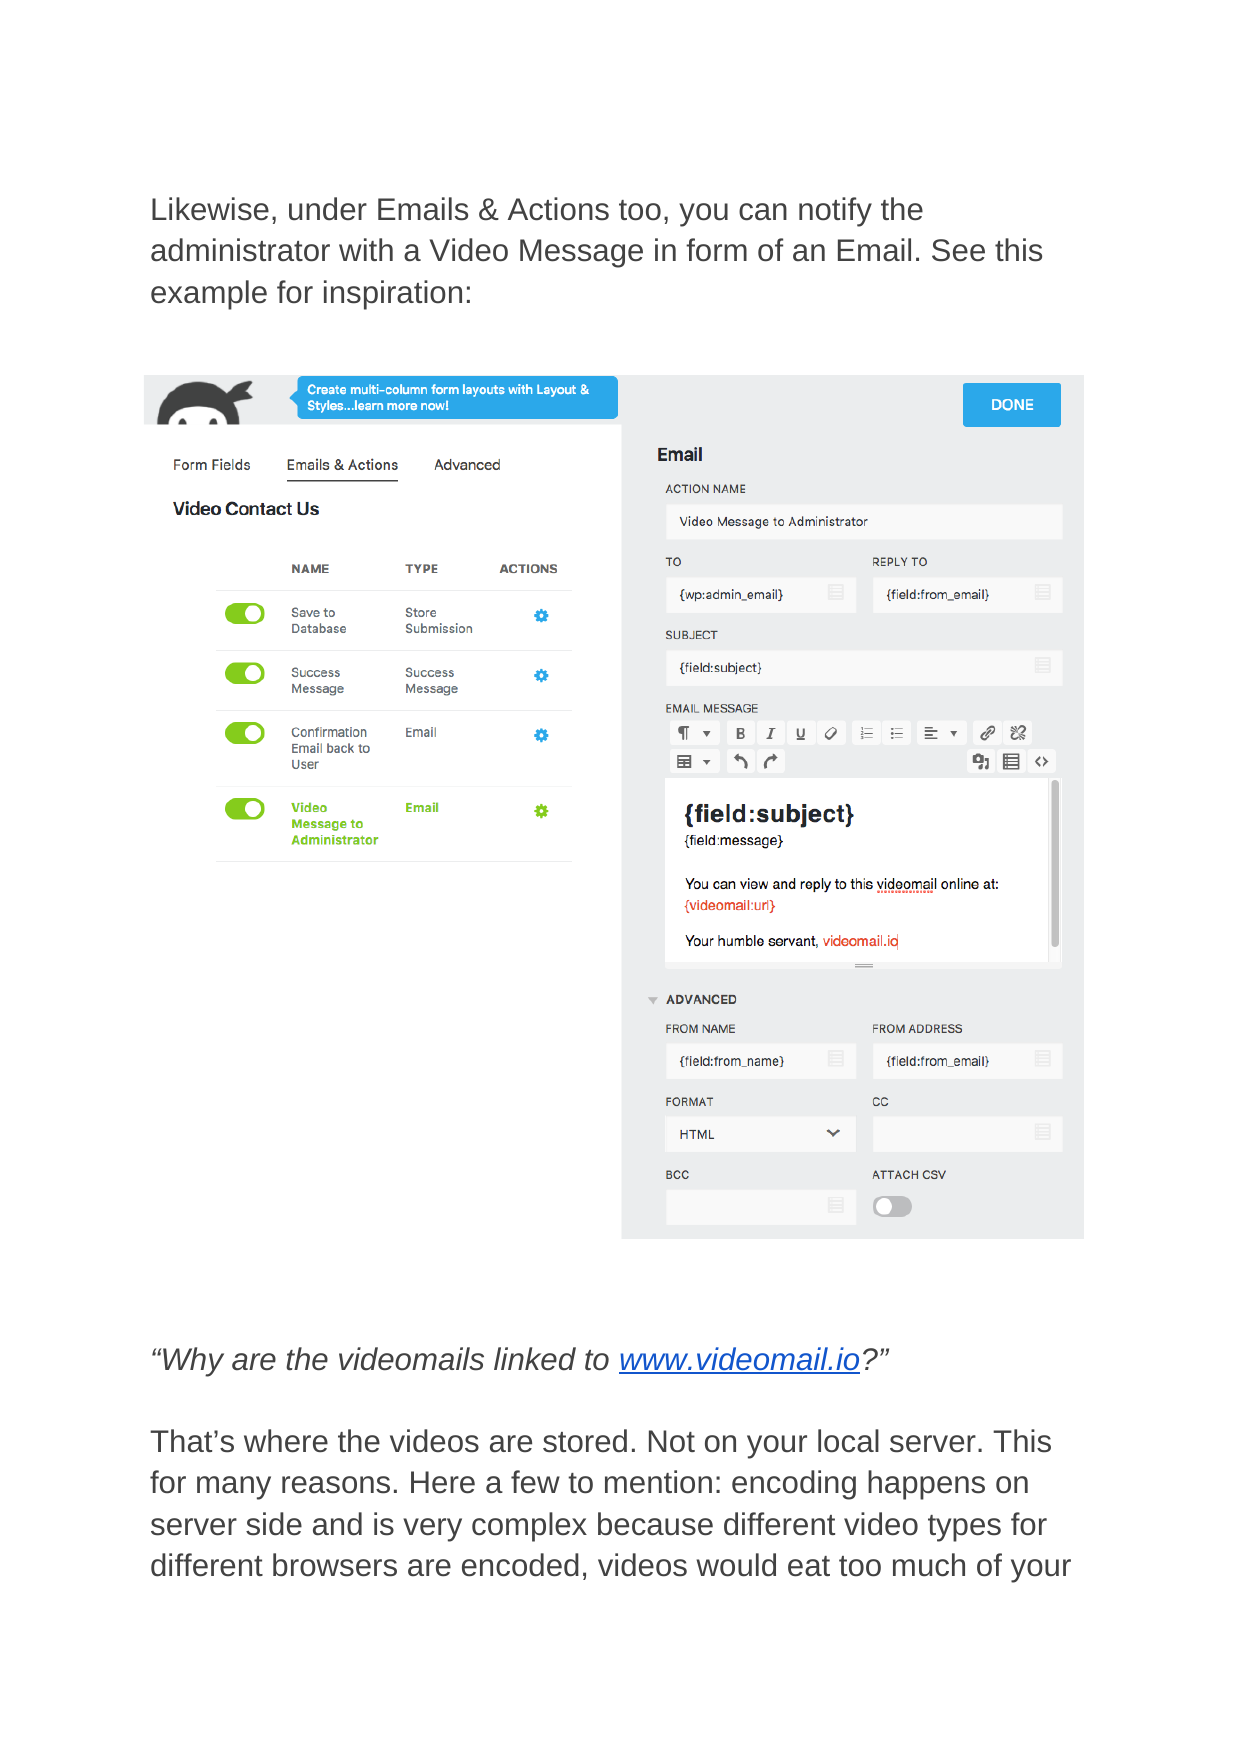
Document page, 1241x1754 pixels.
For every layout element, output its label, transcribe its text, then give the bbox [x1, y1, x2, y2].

text Likewise, under Emails & Actions too, you can notify the administrator with a Video Message in form of an Email. See this example for inspiration: [150, 191, 1090, 310]
text “Why are the videomails linked to www.videomail.io?” [150, 1341, 1090, 1377]
picture [143, 375, 1084, 1239]
